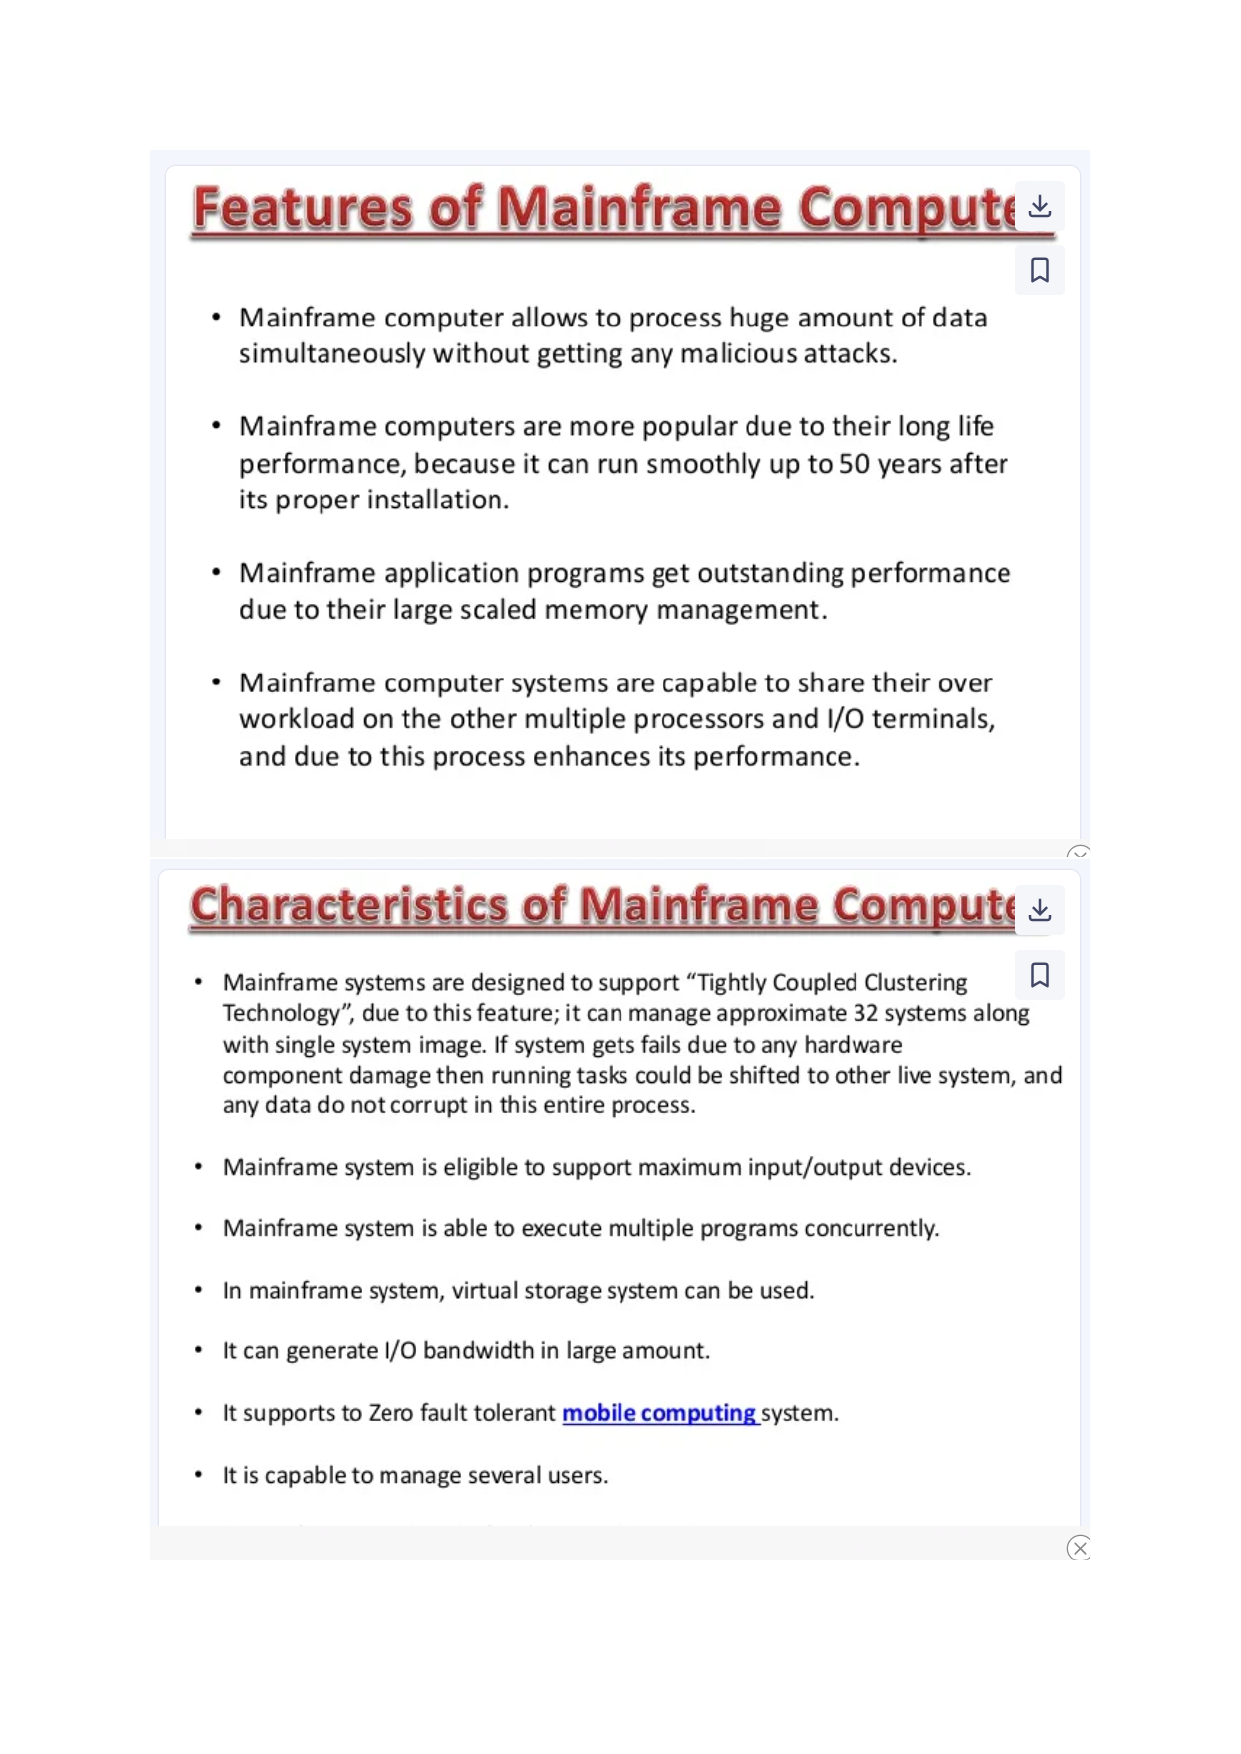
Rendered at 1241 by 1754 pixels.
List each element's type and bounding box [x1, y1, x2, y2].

picture [150, 859, 1091, 1560]
picture [150, 150, 1091, 857]
